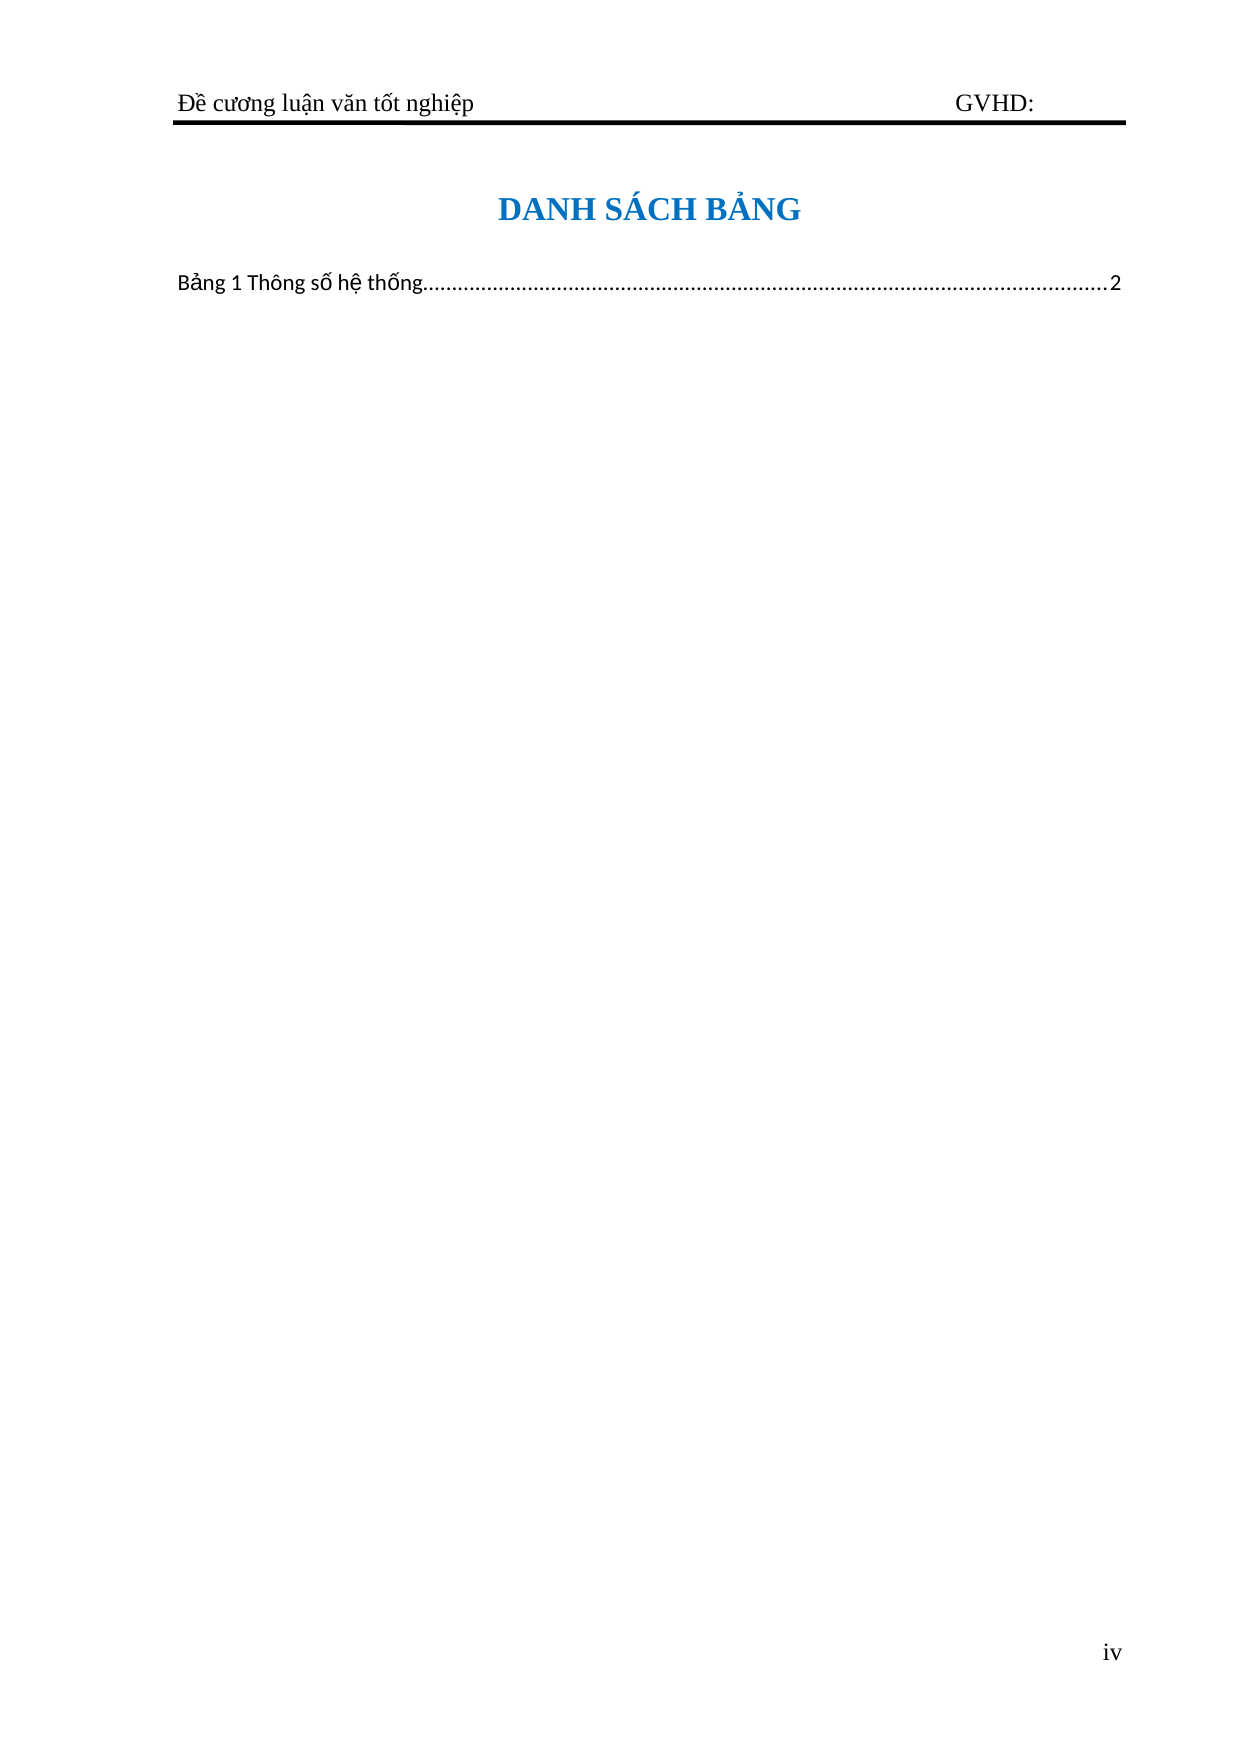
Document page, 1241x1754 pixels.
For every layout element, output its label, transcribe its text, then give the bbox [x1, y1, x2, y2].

text DANH SÁCH BẢNG [177, 190, 1122, 228]
text Bảng 1 Thông số hệ thống 2 [177, 268, 1122, 296]
